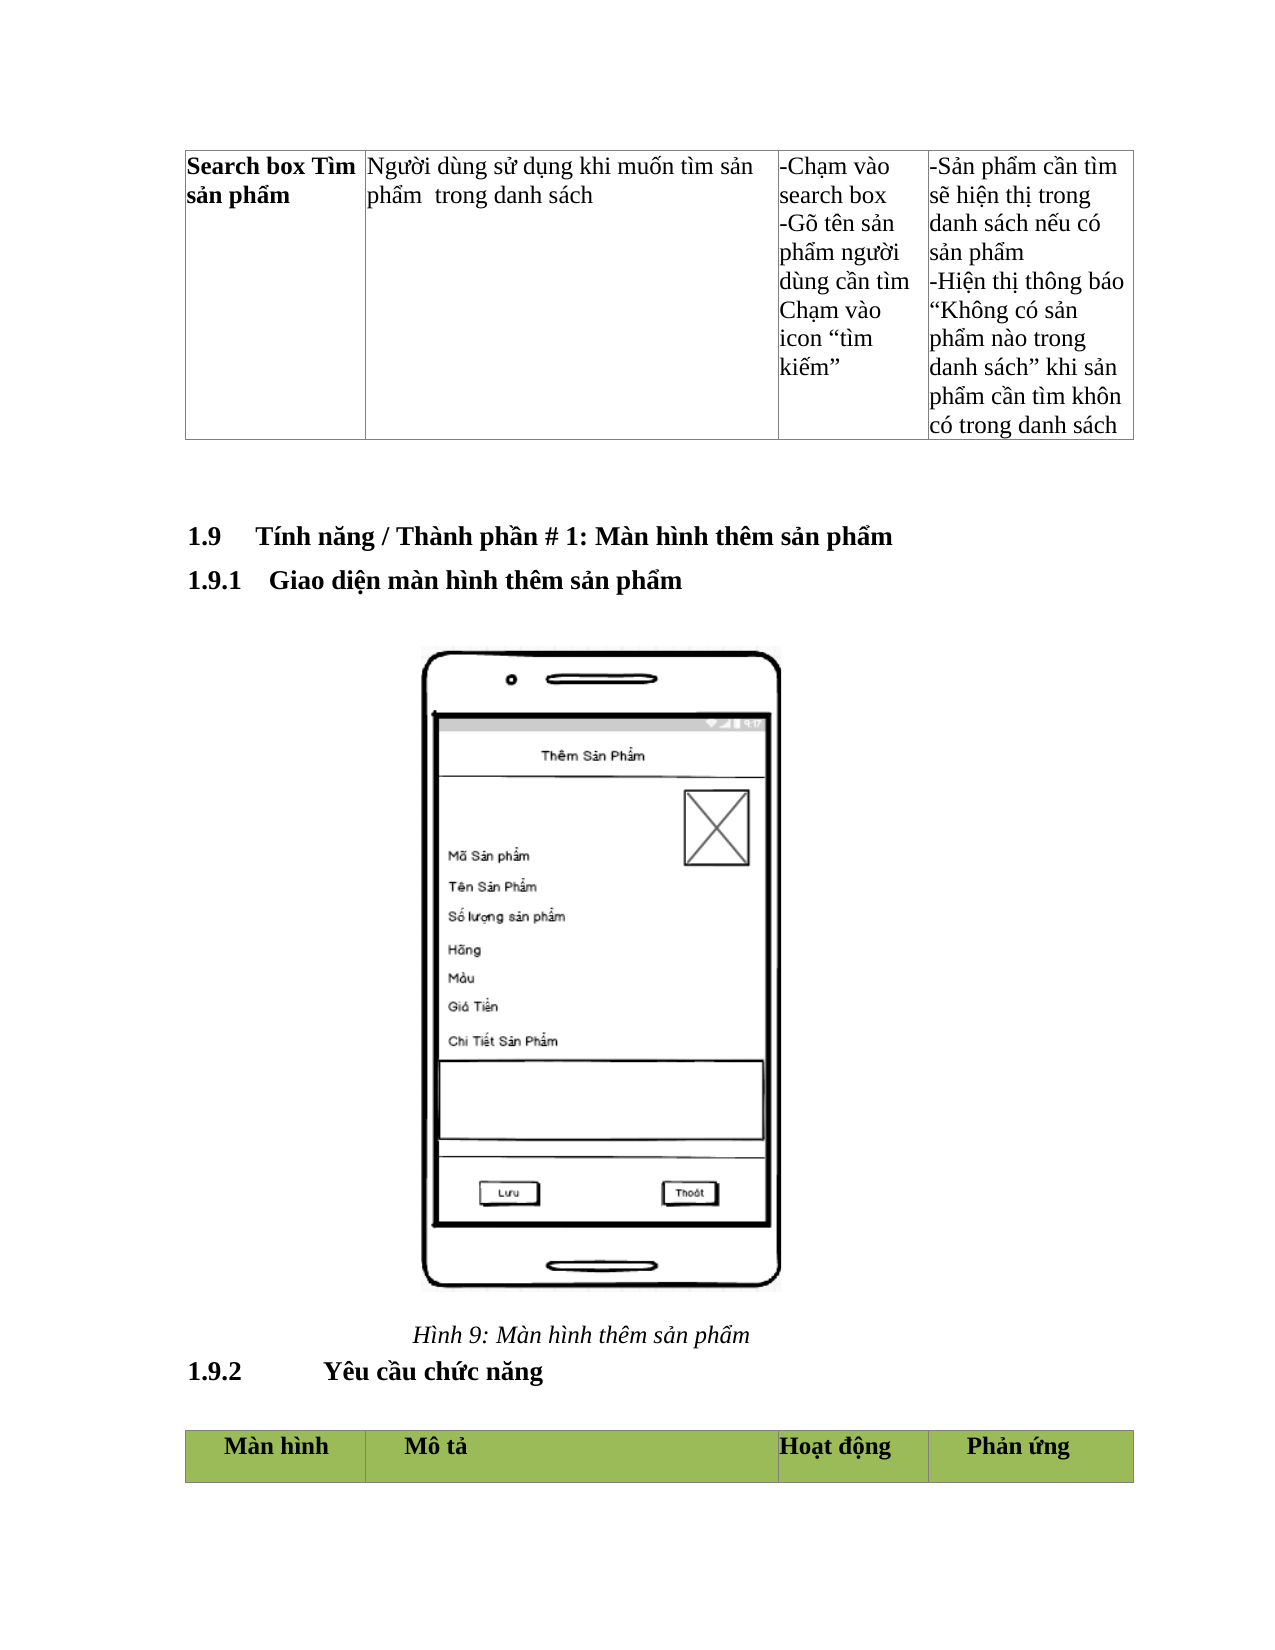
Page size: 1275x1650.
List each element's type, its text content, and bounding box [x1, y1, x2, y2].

table_header Hoạt động [779, 1431, 928, 1482]
table_cell Search box Tìm sản phẩm [186, 151, 365, 438]
table_cell -Chạm vào search box -Gõ tên sản phẩm người dùng cần tìm Chạm vào icon “tìm kiếm” [779, 151, 928, 438]
text 2.11.9 Feature/Component #1:MyMobileRegistrationscreenTính năng / Thành phần # 1: Màn hình thêm sản phẩm [187, 520, 1152, 551]
text 2.1.21.9.2 Functional RequirementsYêu cầu chức năng [187, 1355, 1152, 1386]
table_cell Người dùng sử dụng khi muốn tìm sản phẩm trong danh sách [366, 151, 778, 438]
table_cell -Sản phẩm cần tìm sẽ hiện thị trong danh sách nếu có sản phẩm -Hiện thị thông báo “Không có sản phẩm nào trong danh sách” khi sản phẩm cần tìm khôn có trong danh sách [929, 151, 1133, 438]
text 2.1.11.9.1 User InterfacesGiao diện màn hình thêm sản phẩm [187, 564, 1152, 595]
table_header Phản ứng [929, 1431, 1133, 1482]
table_header Mô tả [366, 1431, 778, 1482]
text Hình 9: Màn hình thêm sản phẩm [337, 1320, 1152, 1349]
table_header Màn hình [186, 1431, 365, 1482]
picture [421, 646, 782, 1292]
